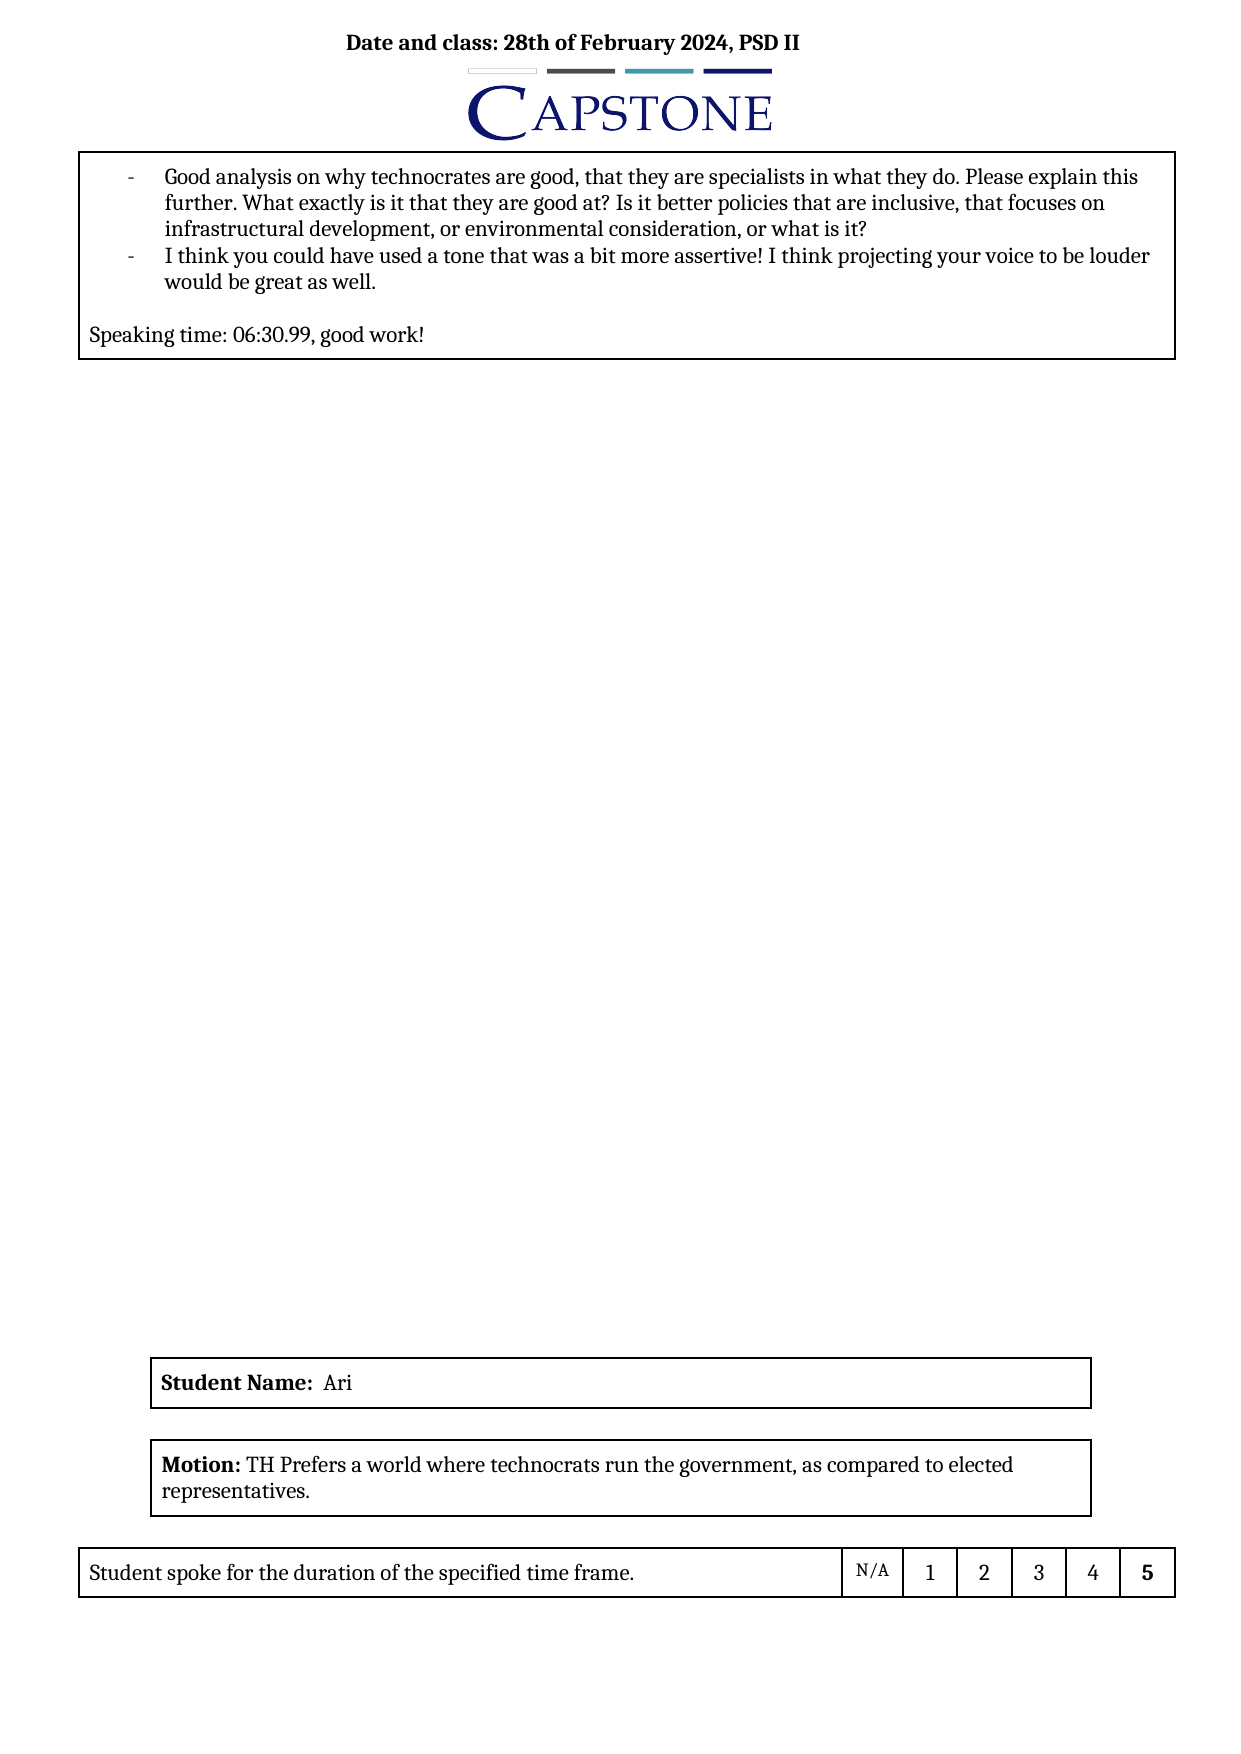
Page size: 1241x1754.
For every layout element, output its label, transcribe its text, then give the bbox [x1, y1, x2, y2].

table_header 1 [904, 1549, 956, 1596]
table_header 3 [1013, 1549, 1065, 1596]
table_header N/A [843, 1549, 902, 1596]
table_header Motion: TH Prefers a world where technocrats run the government, as compared to elected representatives. [152, 1441, 1090, 1514]
table_header Student Name: Ari [152, 1359, 1090, 1407]
table_header 2 [958, 1549, 1011, 1596]
picture [460, 60, 781, 147]
table_header 4 [1067, 1549, 1119, 1596]
table_header Student spoke for the duration of the specified time frame. [80, 1549, 841, 1596]
table_header 5 [1121, 1549, 1174, 1596]
